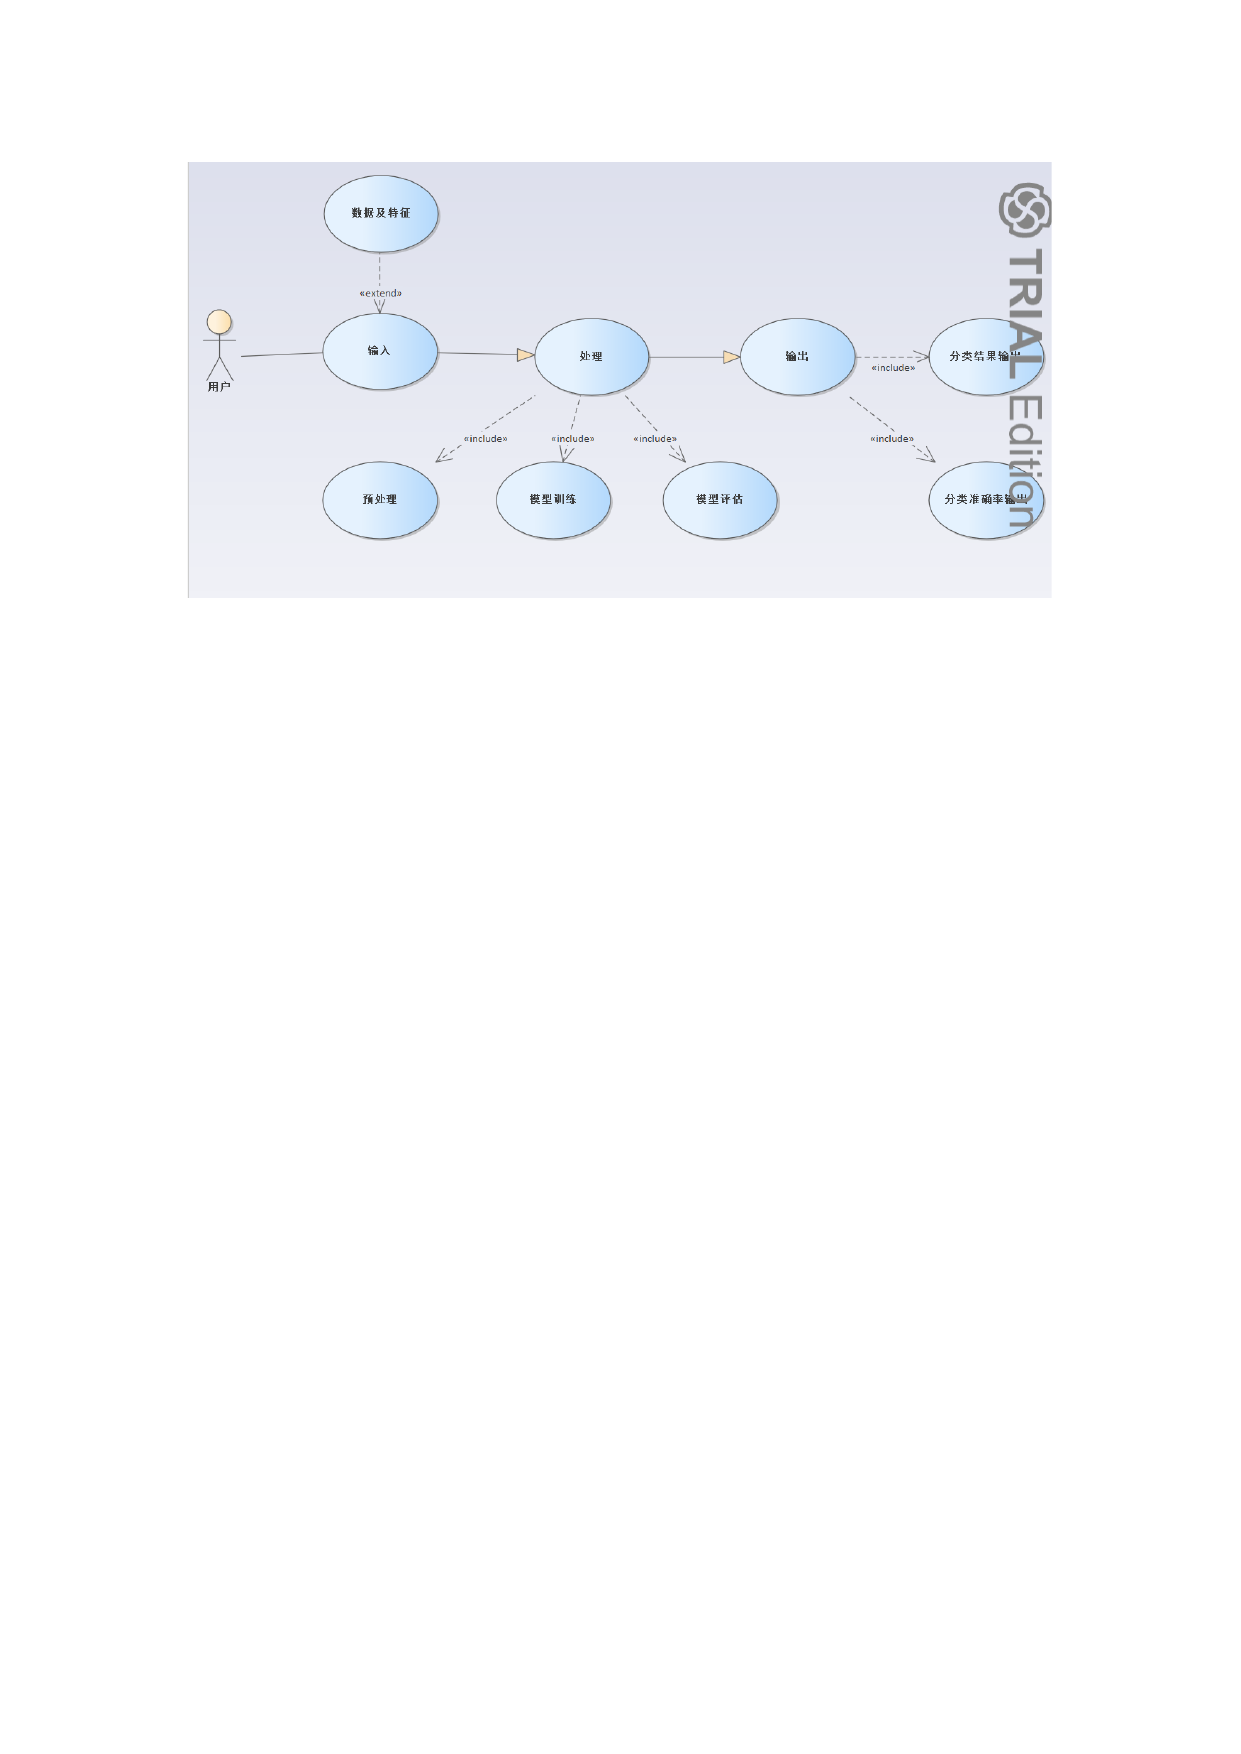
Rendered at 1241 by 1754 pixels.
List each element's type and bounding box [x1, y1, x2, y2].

picture [187, 162, 1052, 598]
